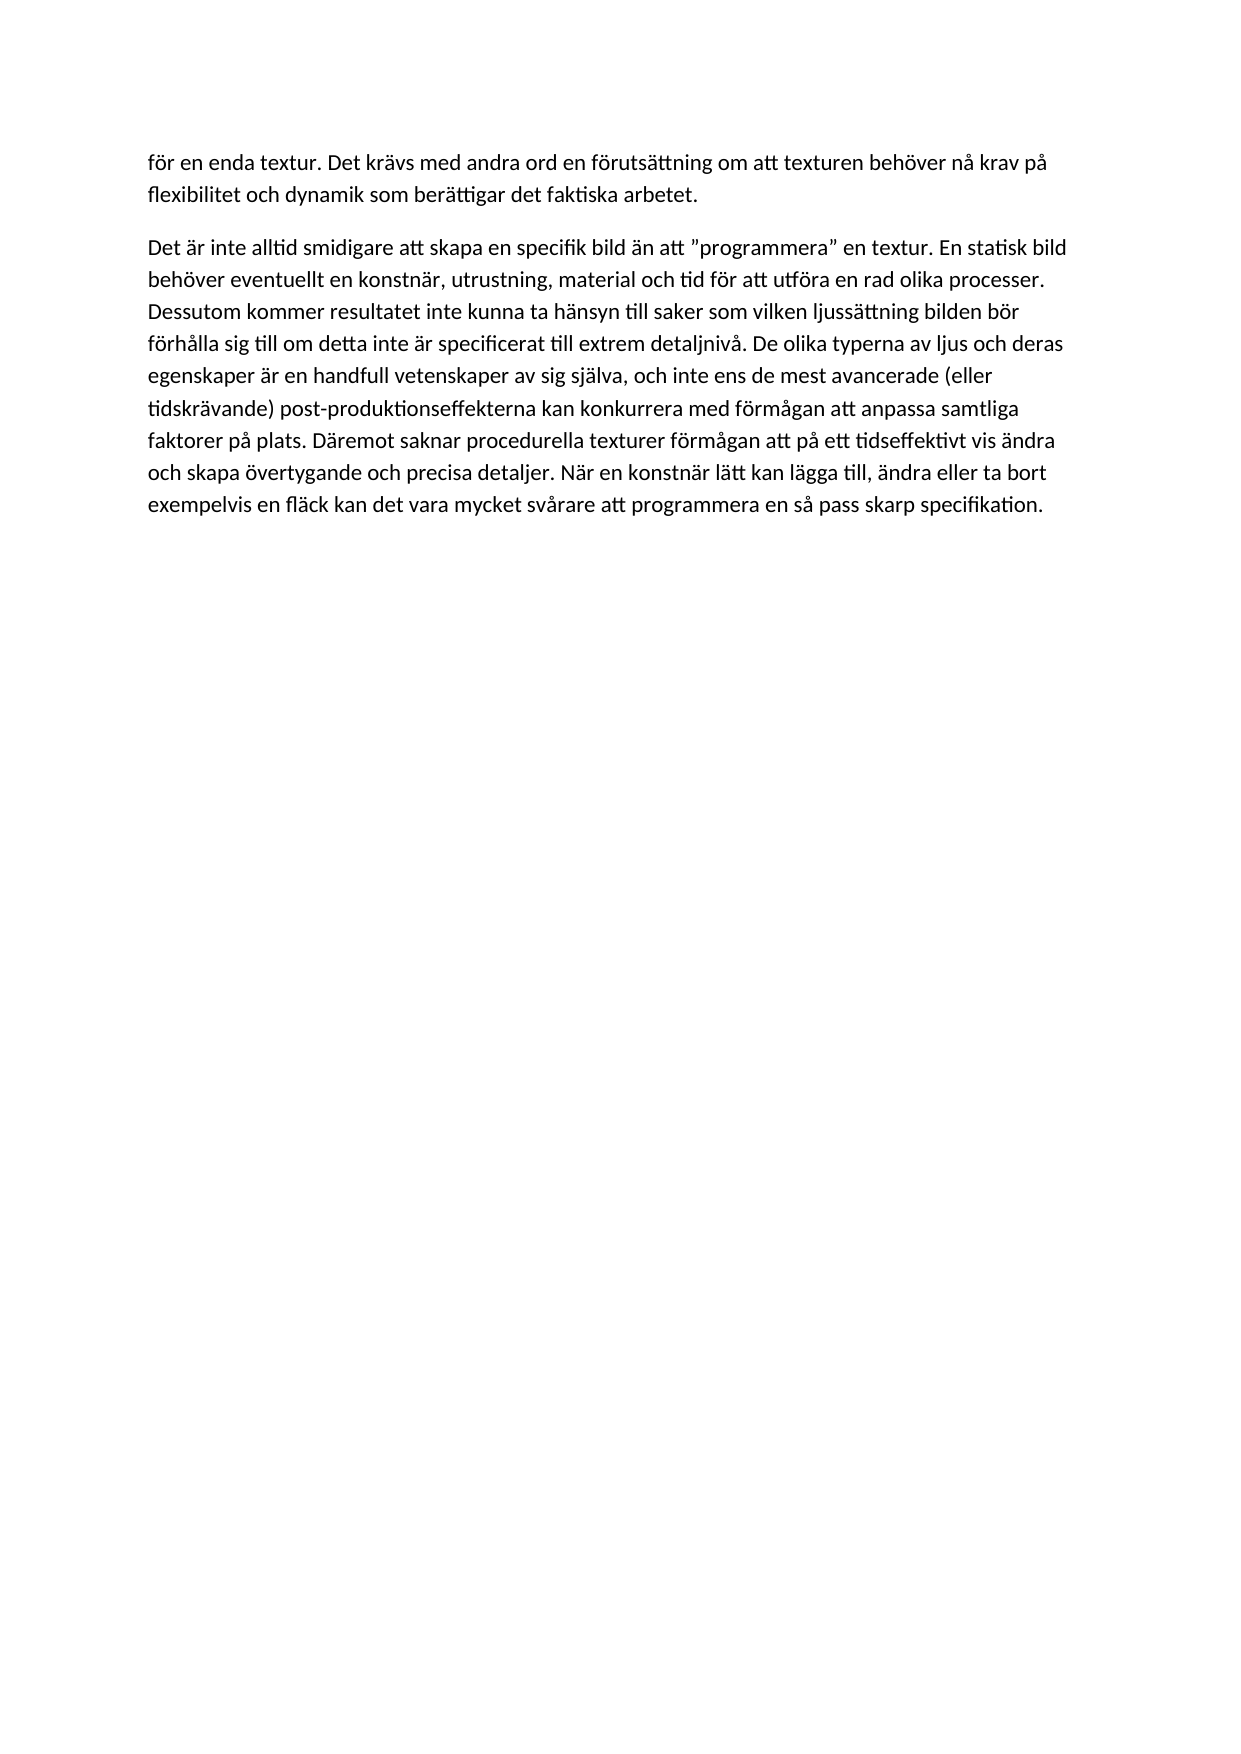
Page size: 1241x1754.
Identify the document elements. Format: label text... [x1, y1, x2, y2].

text Det är inte alltid smidigare att skapa en specifik bild än att ”programmera” en textur. En statisk bild behöver eventuellt en konstnär, utrustning, material och tid för att utföra en rad olika processer. Dessutom kommer resultatet inte kunna ta hänsyn till saker som vilken ljussättning bilden bör förhålla sig till om detta inte är specificerat till extrem detaljnivå. De olika typerna av ljus och deras egenskaper är en handfull vetenskaper av sig själva, och inte ens de mest avancerade (eller tidskrävande) post-produktionseffekterna kan konkurrera med förmågan att anpassa samtliga faktorer på plats. Däremot saknar procedurella texturer förmågan att på ett tidseffektivt vis ändra och skapa övertygande och precisa detaljer. När en konstnär lätt kan lägga till, ändra eller ta bort exempelvis en fläck kan det vara mycket svårare att programmera en så pass skarp specifikation. [148, 233, 1093, 518]
